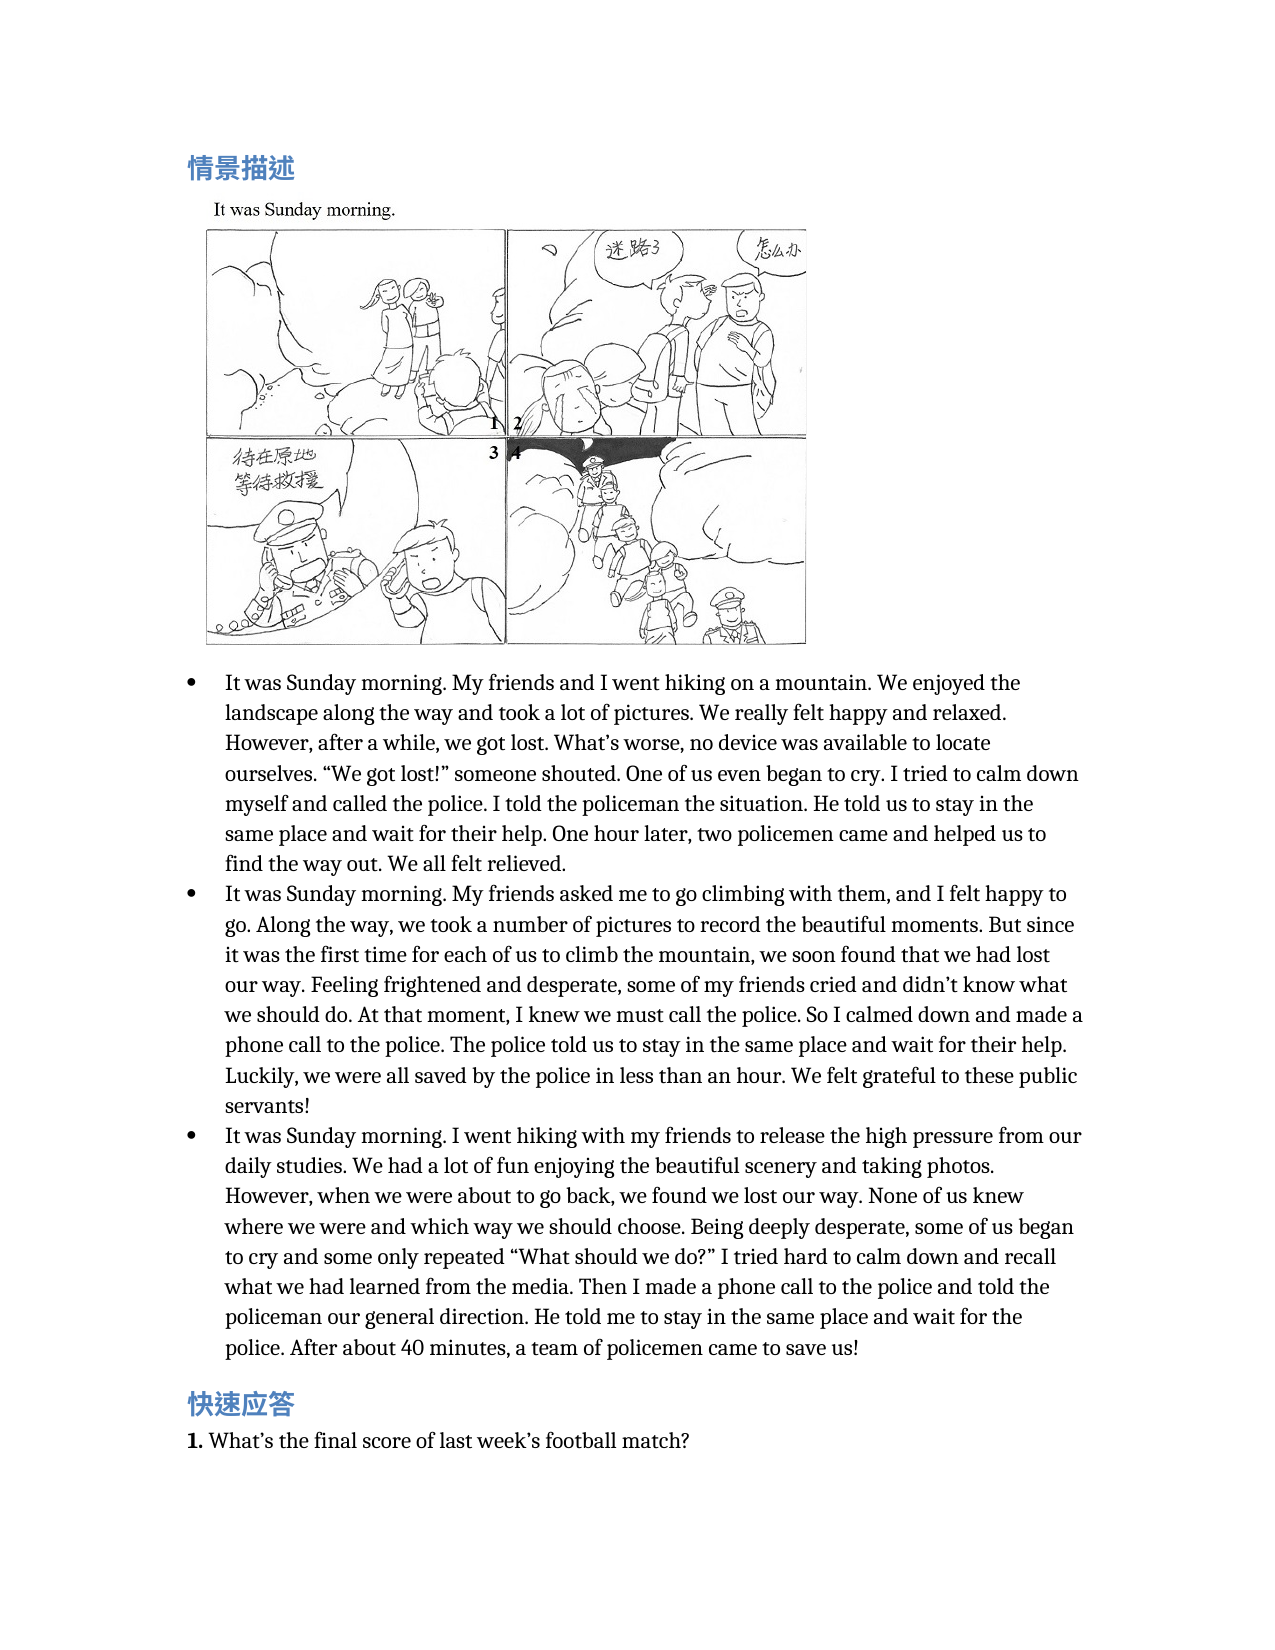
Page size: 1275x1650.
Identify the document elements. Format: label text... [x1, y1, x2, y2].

list It was Sunday morning. My friends and I went hiking on a mountain. We enjoyed the landscape along the way and took a lot of pictures. We really felt happy and relaxed. However, after a while, we got lost. What’s worse, no device was available to locate ourselves. “We got lost!” someone shouted. One of us even began to cry. I tried to calm down myself and called the police. I told the policeman the situation. He told us to stay in the same place and wait for their help. One hour later, two policemen came and helped us to find the way out. We all felt relieved. [187, 670, 1087, 877]
subtitle 情景描述 [187, 150, 1087, 187]
list It was Sunday morning. I went hiking with my friends to release the high pressure from our daily studies. We had a lot of fun enjoying the beautiful scenery and taking photos. However, when we were about to go back, we found we lost our way. None of us knew where we were and which way we should choose. Being deeply desperate, some of us began to cry and some only repeated “What should we do?” I tried hard to calm down and recall what we had learned from the media. Then I made a phone call to the police and told the policeman our general direction. He told me to stay in the same place and wait for the police. After about 40 minutes, a team of policemen came to save us! [187, 1123, 1087, 1361]
picture [206, 192, 807, 645]
text 1. What’s the final score of last week’s football match? [187, 1428, 1087, 1454]
list It was Sunday morning. My friends asked me to go climbing with them, and I felt happy to go. Along the way, we took a number of pictures to record the beautiful moments. But since it was the first time for each of us to climb the mountain, we soon found that we had lost our way. Feeling frightened and desperate, some of my friends cried and didn’t know what we should do. At that moment, I knew we must call the police. So I calmed down and made a phone call to the police. The police told us to stay in the same place and wait for their help. Luckily, we were all saved by the police in less than an hour. We felt grateful to these public servants! [187, 881, 1087, 1119]
subtitle 快速应答 [187, 1385, 1087, 1422]
